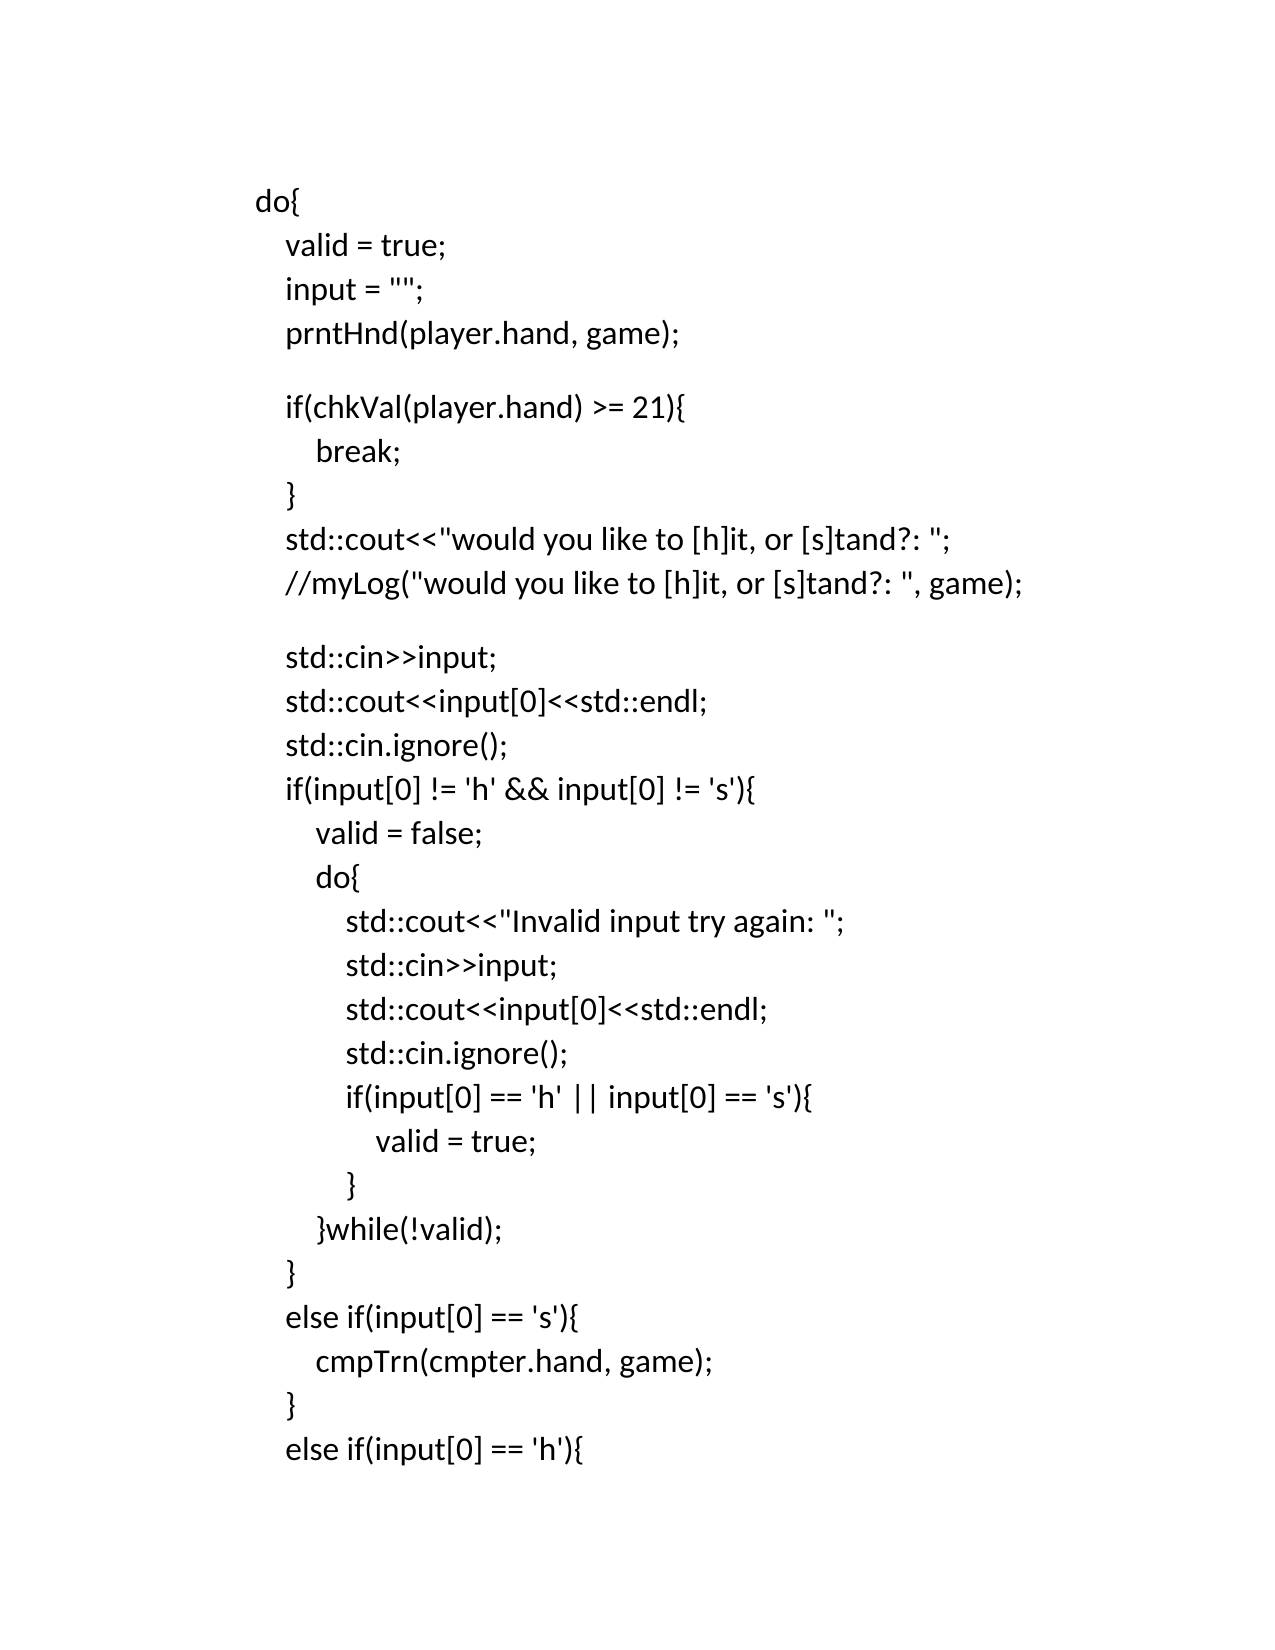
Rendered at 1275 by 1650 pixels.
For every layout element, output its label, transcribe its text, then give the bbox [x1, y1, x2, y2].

list if(chkVal(player.hand) >= 21){ [225, 386, 1125, 427]
list else if(input[0] == 'h'){ [225, 1427, 1125, 1468]
list std::cin>>input; [225, 944, 1125, 985]
list }while(!valid); [225, 1208, 1125, 1248]
list std::cout<<input[0]<<std::endl; [225, 680, 1125, 721]
list std::cout<<"Invalid input try again: "; [225, 900, 1125, 941]
list std::cin.ignore(); [225, 724, 1125, 765]
list do{ [225, 180, 1125, 221]
list //myLog("would you like to [h]it, or [s]tand?: ", game); [225, 562, 1125, 603]
list prntHnd(player.hand, game); [225, 312, 1125, 353]
list } [225, 474, 1125, 515]
list std::cout<<"would you like to [h]it, or [s]tand?: "; [225, 518, 1125, 559]
list std::cin.ignore(); [225, 1032, 1125, 1073]
list do{ [225, 856, 1125, 897]
list } [225, 1252, 1125, 1292]
list cmpTrn(cmpter.hand, game); [225, 1339, 1125, 1380]
list input = ""; [225, 268, 1125, 309]
list std::cin>>input; [225, 636, 1125, 677]
list if(input[0] != 'h' && input[0] != 's'){ [225, 768, 1125, 809]
list valid = true; [225, 1120, 1125, 1161]
list valid = false; [225, 812, 1125, 853]
list } [225, 1383, 1125, 1424]
list break; [225, 430, 1125, 471]
list else if(input[0] == 's'){ [225, 1296, 1125, 1336]
list std::cout<<input[0]<<std::endl; [225, 988, 1125, 1029]
list if(input[0] == 'h' || input[0] == 's'){ [225, 1076, 1125, 1117]
list } [225, 1164, 1125, 1204]
list valid = true; [225, 224, 1125, 265]
